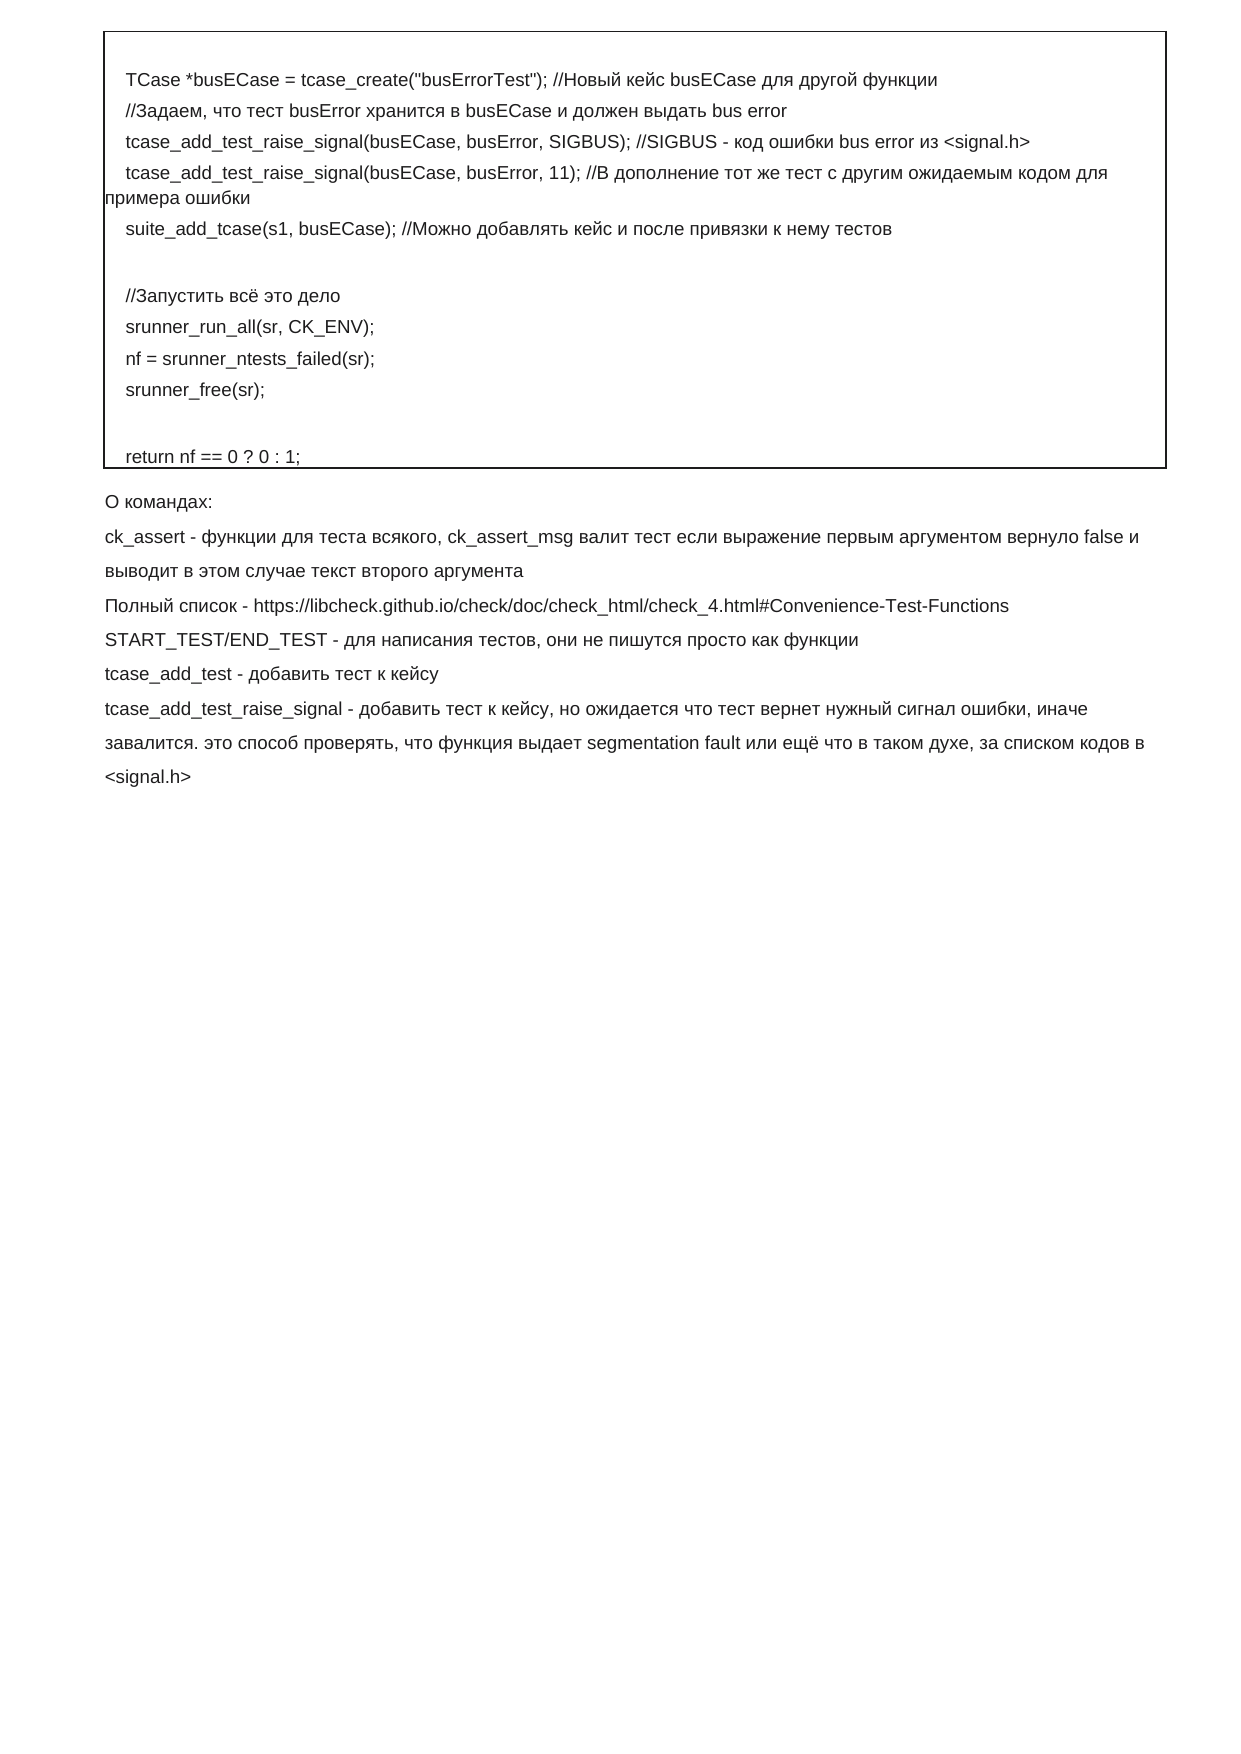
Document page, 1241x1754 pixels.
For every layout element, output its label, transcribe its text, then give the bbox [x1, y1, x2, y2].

text TCase *busECase = tcase_create("busErrorTest"); //Новый кейс busECase для другой функции [105, 67, 1165, 90]
text srunner_free(sr); [105, 377, 1165, 400]
text tcase_add_test_raise_signal(busECase, busError, 11); //В дополнение тот же тест с другим ожидаемым кодом для примера ошибки [105, 160, 1165, 208]
text ck_assert - функции для теста всякого, ck_assert_msg валит тест если выражение первым аргументом вернуло false и выводит в этом случае текст второго аргумента [104, 513, 1165, 582]
text START_TEST/END_TEST - для написания тестов, они не пишутся просто как функции [104, 616, 1165, 650]
text srunner_run_all(sr, CK_ENV); [105, 315, 1165, 338]
text //Запустить всё это дело [105, 284, 1165, 307]
text tcase_add_test_raise_signal - добавить тест к кейсу, но ожидается что тест вернет нужный сигнал ошибки, иначе завалится. это способ проверять, что функция выдает segmentation fault или ещё что в таком духе, за списком кодов в <signal.h> [104, 685, 1165, 788]
text nf = srunner_ntests_failed(sr); [105, 346, 1165, 369]
text tcase_add_test - добавить тест к кейсу [104, 650, 1165, 685]
text return nf == 0 ? 0 : 1; [105, 444, 1165, 467]
text Полный список - https://libcheck.github.io/check/doc/check_html/check_4.html#Convenience-Test-Functions [104, 582, 1165, 616]
text О командах: [104, 478, 1165, 513]
text //Задаем, что тест busError хранится в busECase и должен выдать bus error [105, 98, 1165, 121]
text suite_add_tcase(s1, busECase); //Можно добавлять кейс и после привязки к нему тестов [105, 216, 1165, 239]
text tcase_add_test_raise_signal(busECase, busError, SIGBUS); //SIGBUS - код ошибки bus error из <signal.h> [105, 129, 1165, 152]
